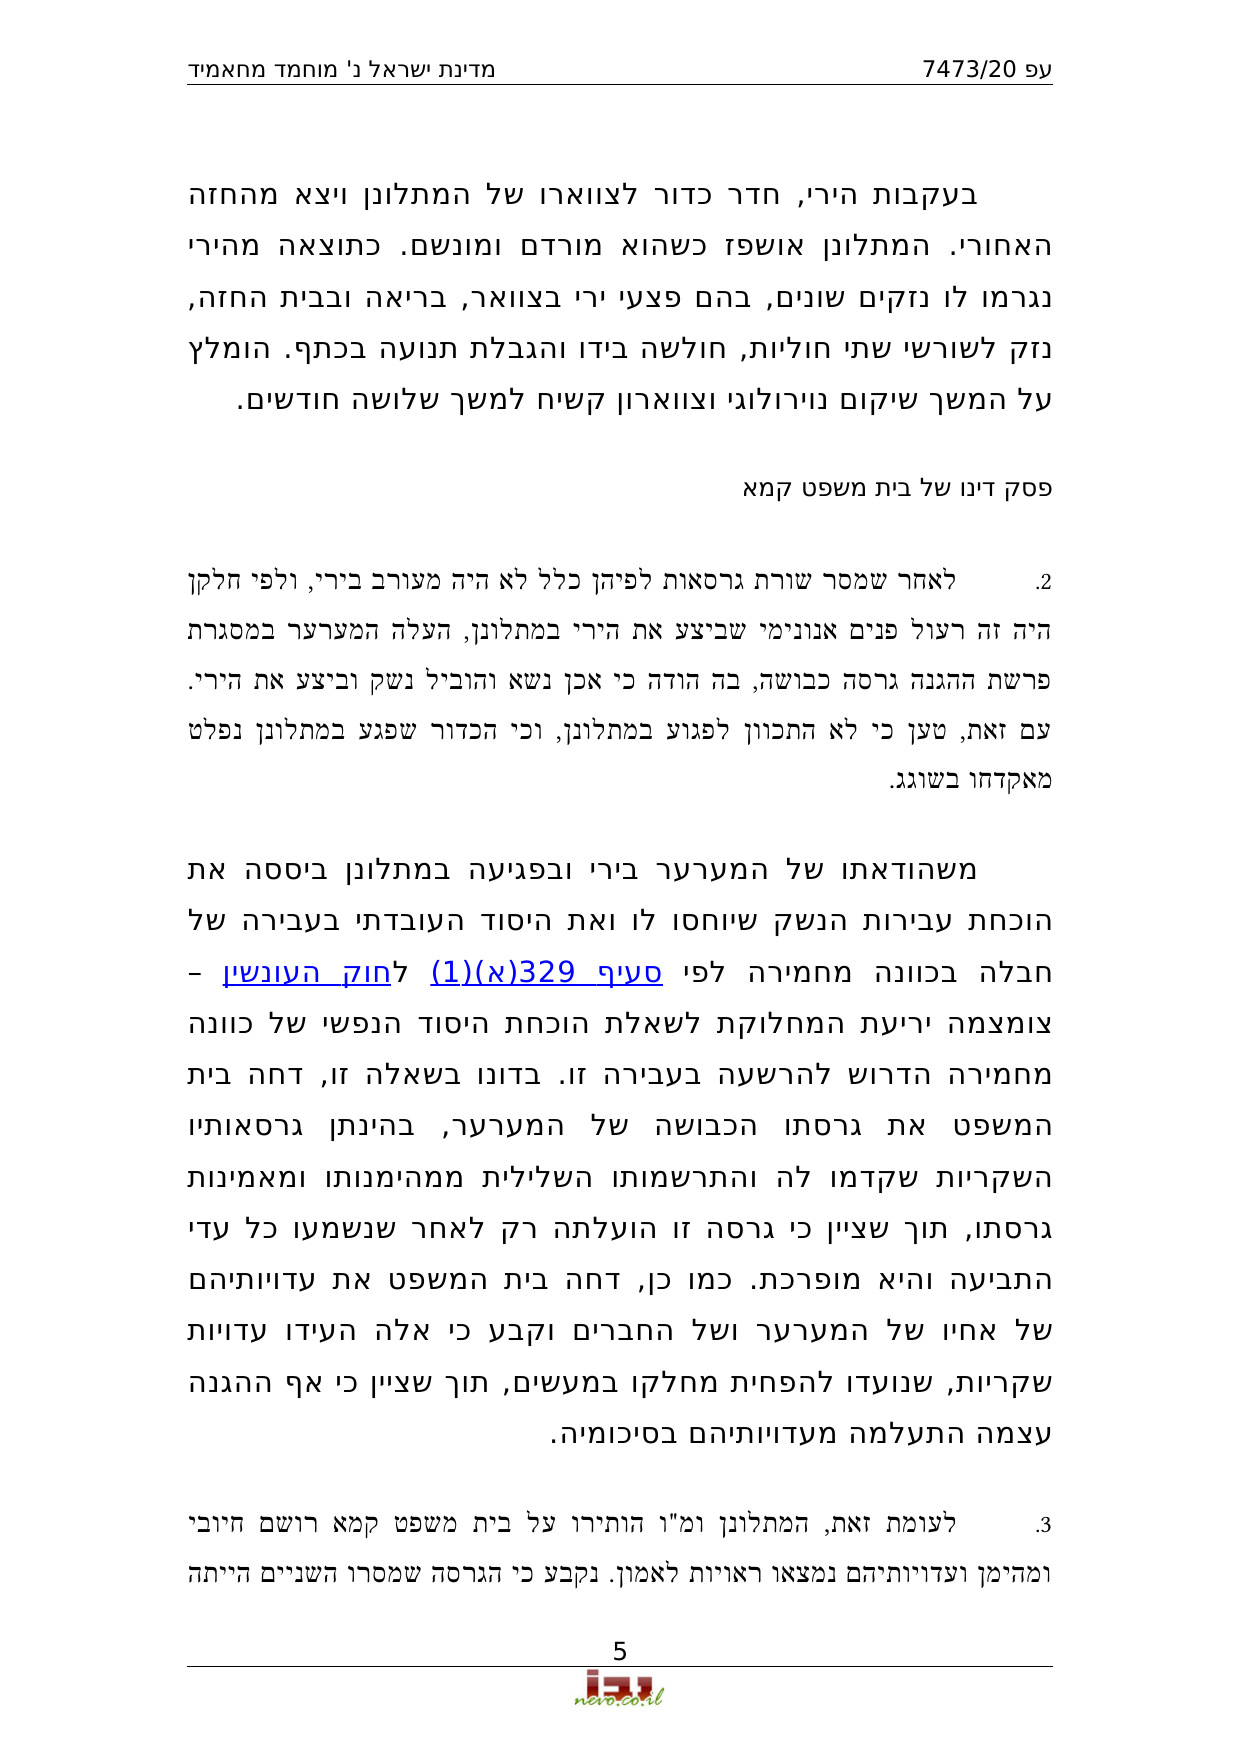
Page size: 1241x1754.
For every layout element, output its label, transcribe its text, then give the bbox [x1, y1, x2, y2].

picture [574, 1669, 666, 1707]
list לאחר שמסר שורת גרסאות לפיהן כלל לא היה מעורב בירי, ולפי חלקן היה זה רעול פנים אנונימי שביצע את הירי במתלונן, העלה המערער במסגרת פרשת ההגנה גרסה כבושה, בה הודה כי אכן נשא והוביל נשק וביצע את הירי. עם זאת, טען כי לא התכוון לפגוע במתלונן, וכי הכדור שפגע במתלונן נפלט מאקדחו בשוגג. [187, 564, 1053, 796]
text פסק דינו של בית משפט קמא [187, 473, 1053, 502]
text משהודאתו של המערער בירי ובפגיעה במתלונן ביססה את הוכחת עבירות הנשק שיוחסו לו ואת היסוד העובדתי בעבירה של חבלה בכוונה מחמירה לפי סעיף 329(א)(1) לחוק העונשין – צומצמה יריעת המחלוקת לשאלת הוכחת היסוד הנפשי של כוונה מחמירה הדרוש להרשעה בעבירה זו. בדונו בשאלה זו, דחה בית המשפט את גרסתו הכבושה של המערער, בהינתן גרסאותיו השקריות שקדמו לה והתרשמותו השלילית ממהימנותו ומאמינות גרסתו, תוך שציין כי גרסה זו הועלתה רק לאחר שנשמעו כל עדי התביעה והיא מופרכת. כמו כן, דחה בית המשפט את עדויותיהם של אחיו של המערער ושל החברים וקבע כי אלה העידו עדויות שקריות, שנועדו להפחית מחלקו במעשים, תוך שציין כי אף ההגנה עצמה התעלמה מעדויותיהם בסיכומיה. [187, 852, 1053, 1450]
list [187, 1507, 1053, 1590]
text בעקבות הירי, חדר כדור לצווארו של המתלונן ויצא מהחזה האחורי. המתלונן אושפז כשהוא מורדם ומונשם. כתוצאה מהירי נגרמו לו נזקים שונים, בהם פצעי ירי בצוואר, בריאה ובבית החזה, נזק לשורשי שתי חוליות, חולשה בידו והגבלת תנועה בכתף. הומלץ על המשך שיקום נוירולוגי וצווארון קשיח למשך שלושה חודשים. [187, 177, 1053, 416]
